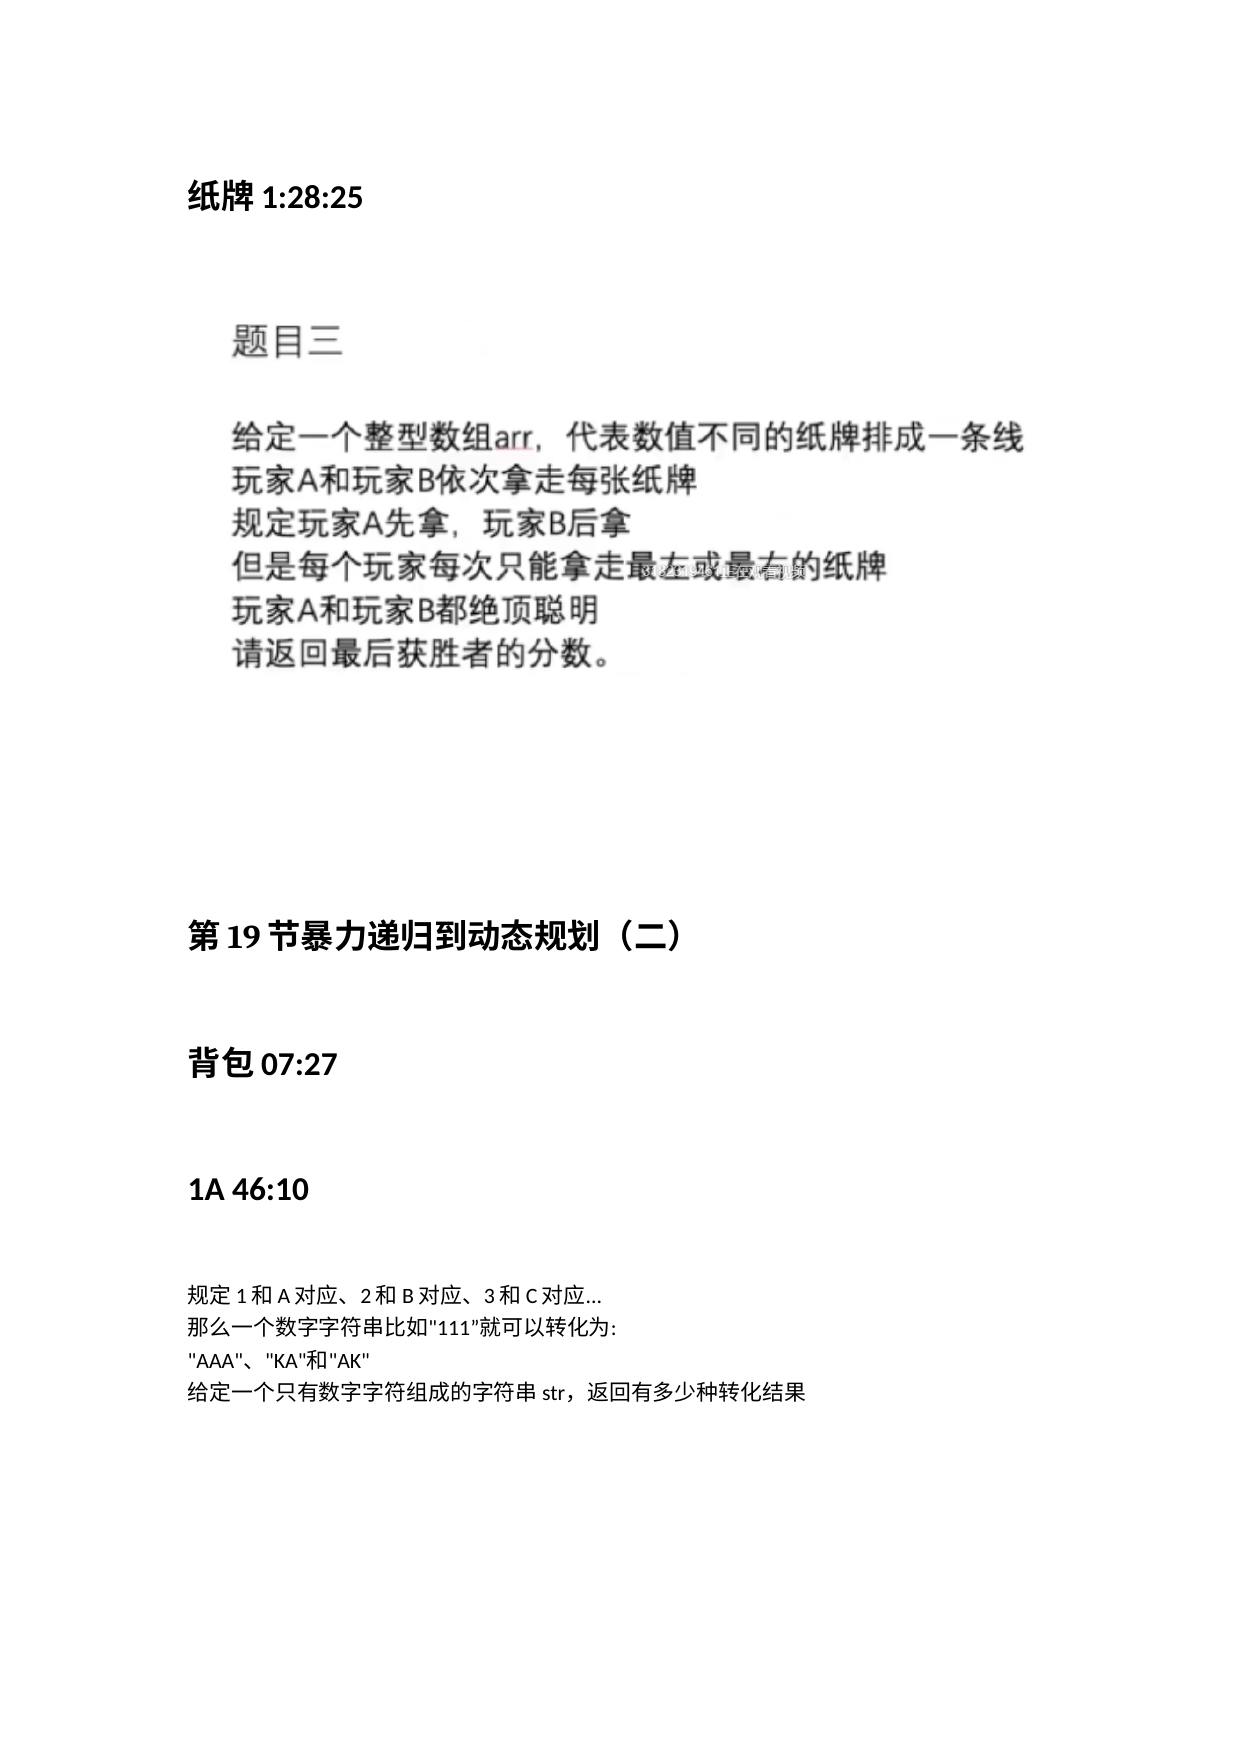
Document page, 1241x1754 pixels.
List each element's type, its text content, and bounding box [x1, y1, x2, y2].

text 规定1和A对应、2和B对应、3和C对应... [187, 1277, 1053, 1310]
subtitle 背包07:27 [187, 1028, 1053, 1093]
picture [187, 289, 1053, 697]
subtitle 1A 46:10 [187, 1156, 1053, 1221]
text "AAA"、"KA"和"AK" [187, 1342, 1053, 1375]
subtitle 第19节暴力递归到动态规划（二） [187, 901, 1053, 966]
text 那么一个数字字符串比如"111”就可以转化为: [187, 1310, 1053, 1342]
text 给定一个只有数字字符组成的字符串str，返回有多少种转化结果 [187, 1375, 1053, 1407]
subtitle 纸牌1:28:25 [187, 162, 1053, 227]
